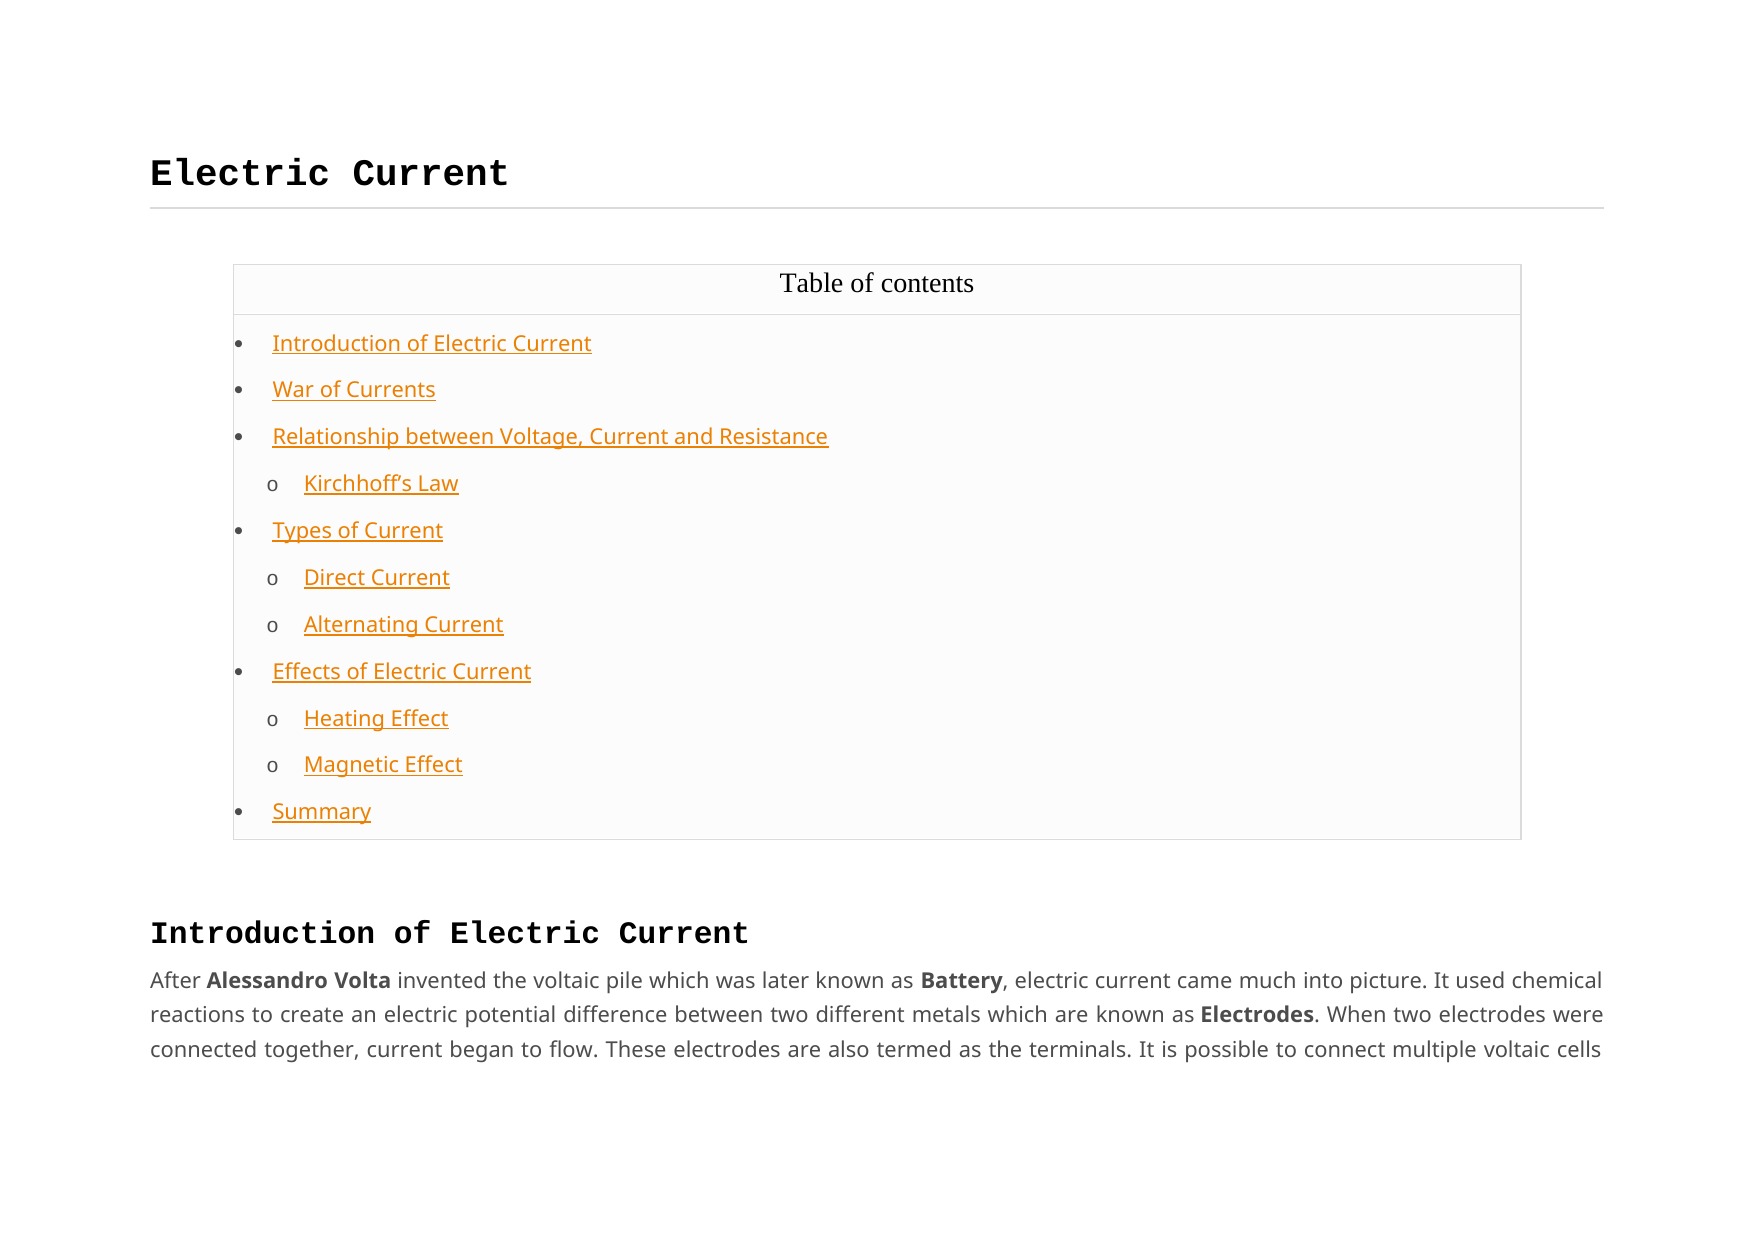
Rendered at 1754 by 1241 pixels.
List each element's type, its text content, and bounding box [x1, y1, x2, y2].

table_header Table of contents [234, 265, 1520, 313]
text Introduction of Electric Current [150, 915, 1604, 953]
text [150, 960, 1604, 1063]
table_cell Introduction of Electric Current War of Currents Relationship between Voltage, Current and Resistance Kirchhoff’s Law Types of Current Direct Current Alternating Current Effects of Electric Current Heating Effect Magnetic Effect Summary [234, 315, 1520, 838]
text Electric Current [150, 150, 1604, 207]
